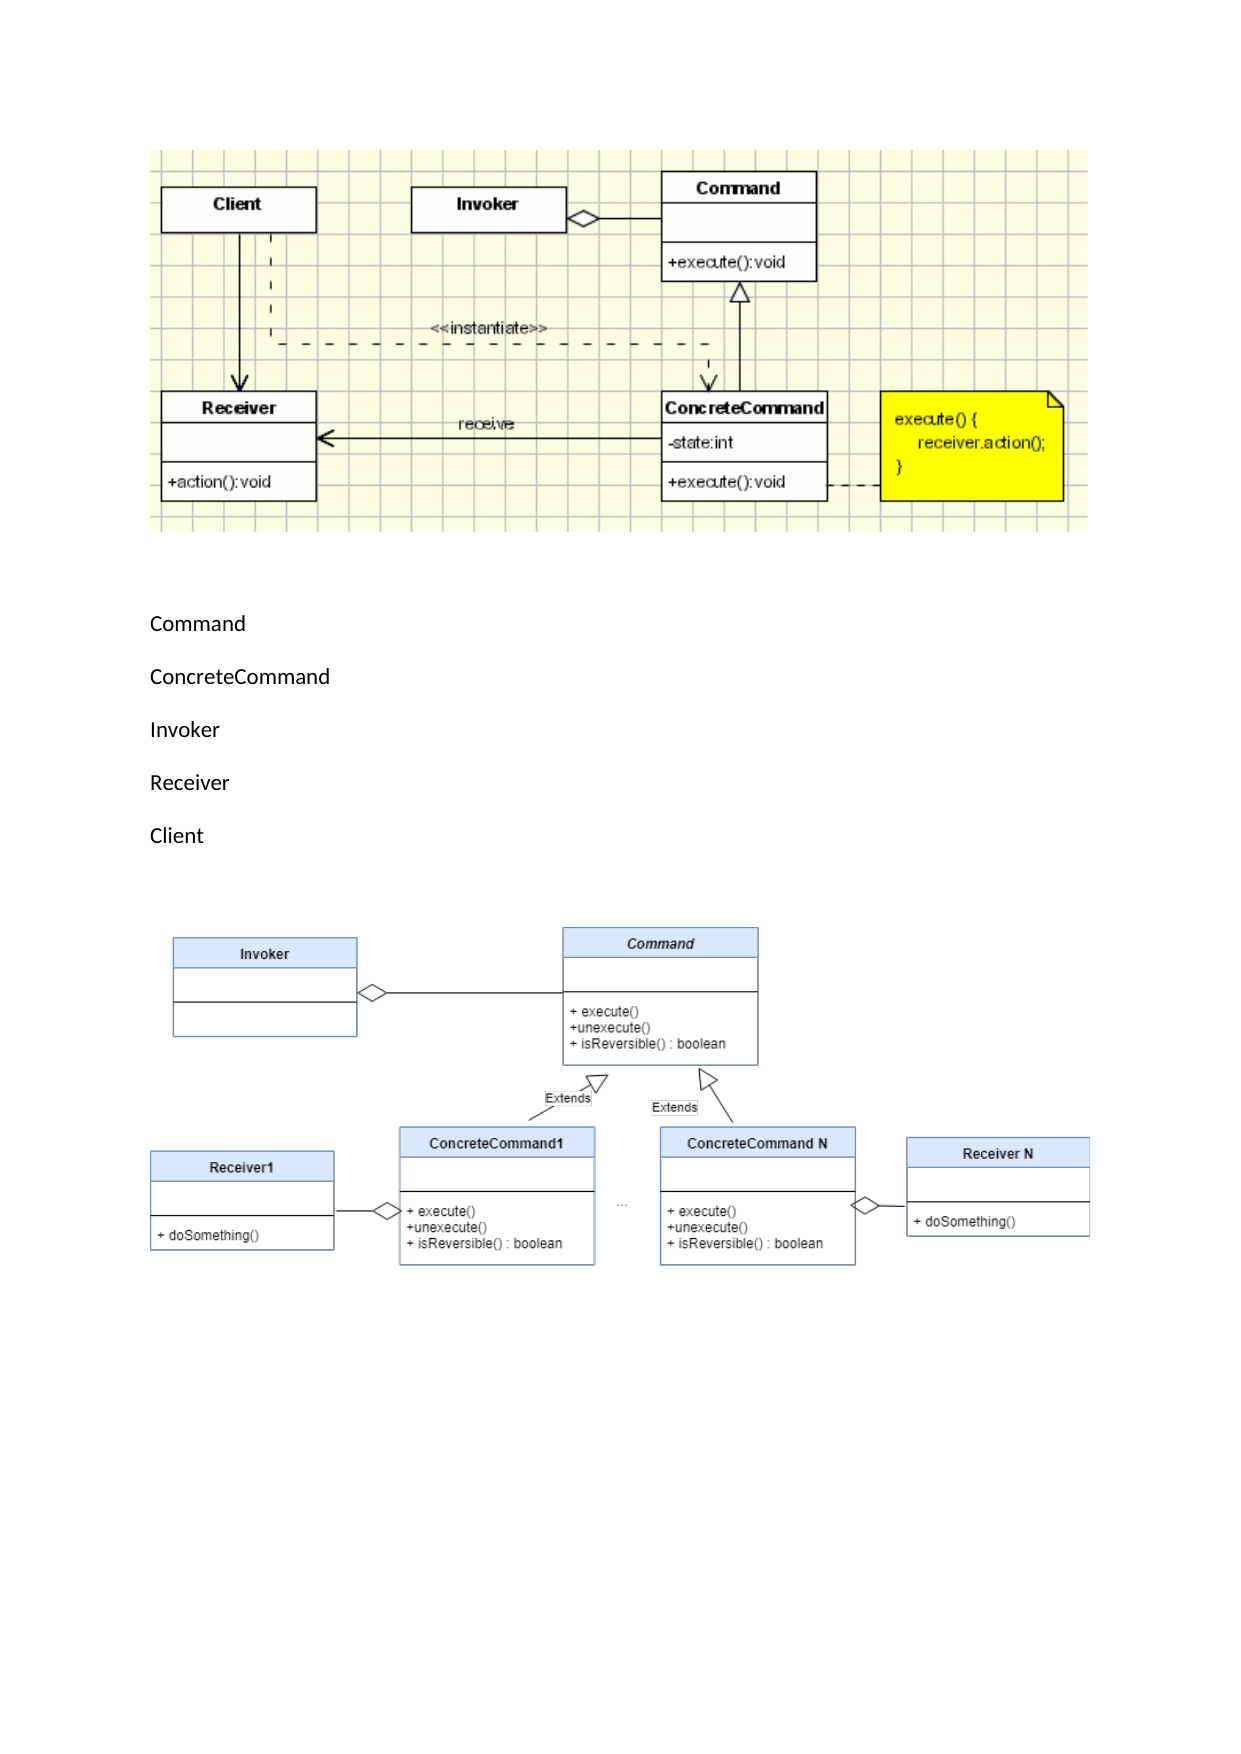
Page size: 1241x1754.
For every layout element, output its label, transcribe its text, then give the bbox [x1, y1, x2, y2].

picture [150, 150, 1088, 532]
text Invoker [150, 715, 1090, 743]
text Command [150, 609, 1090, 637]
text ConcreteCommand [150, 662, 1090, 690]
text Receiver [150, 768, 1090, 796]
picture [150, 927, 1091, 1269]
text Client [150, 821, 1090, 849]
